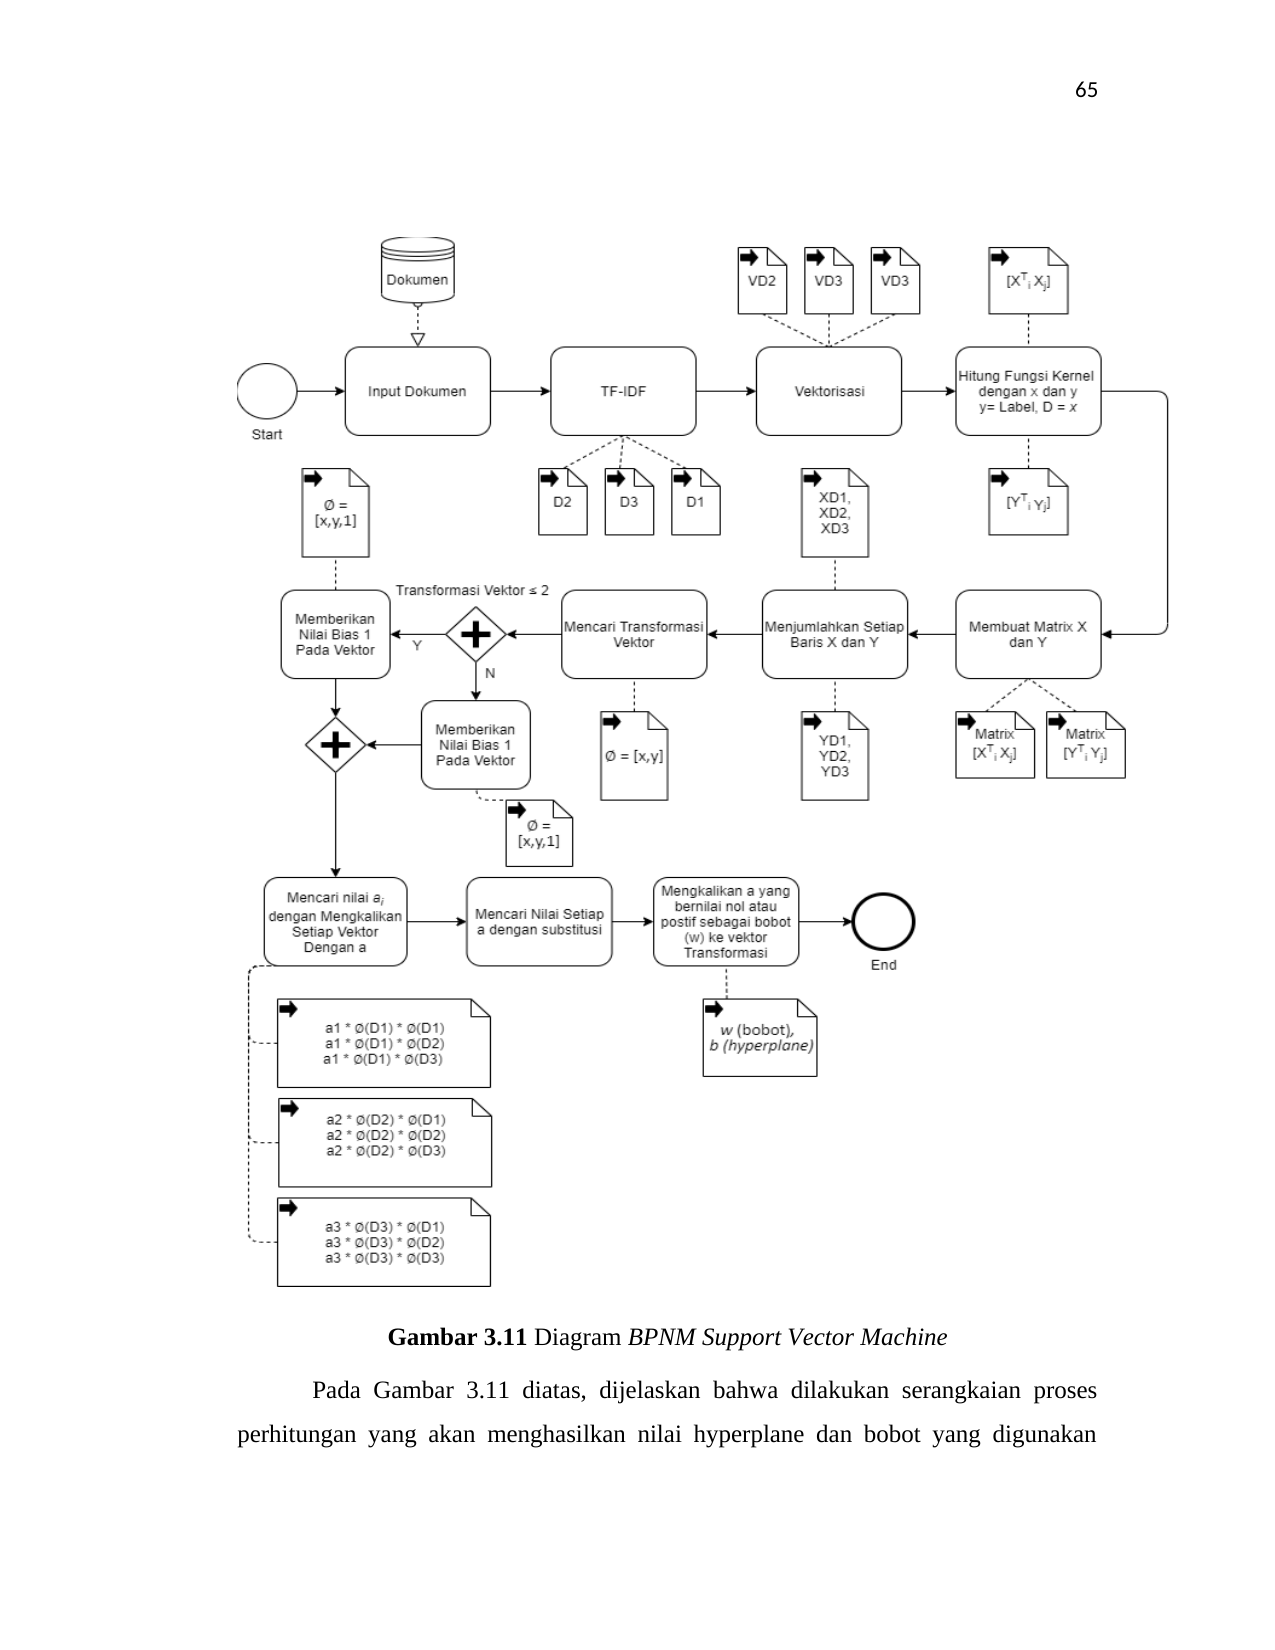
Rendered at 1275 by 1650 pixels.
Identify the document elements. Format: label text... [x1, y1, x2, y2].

text Gambar 3.11 Diagram BPNM Support Vector Machine [237, 1322, 1098, 1351]
picture [237, 237, 1178, 1287]
